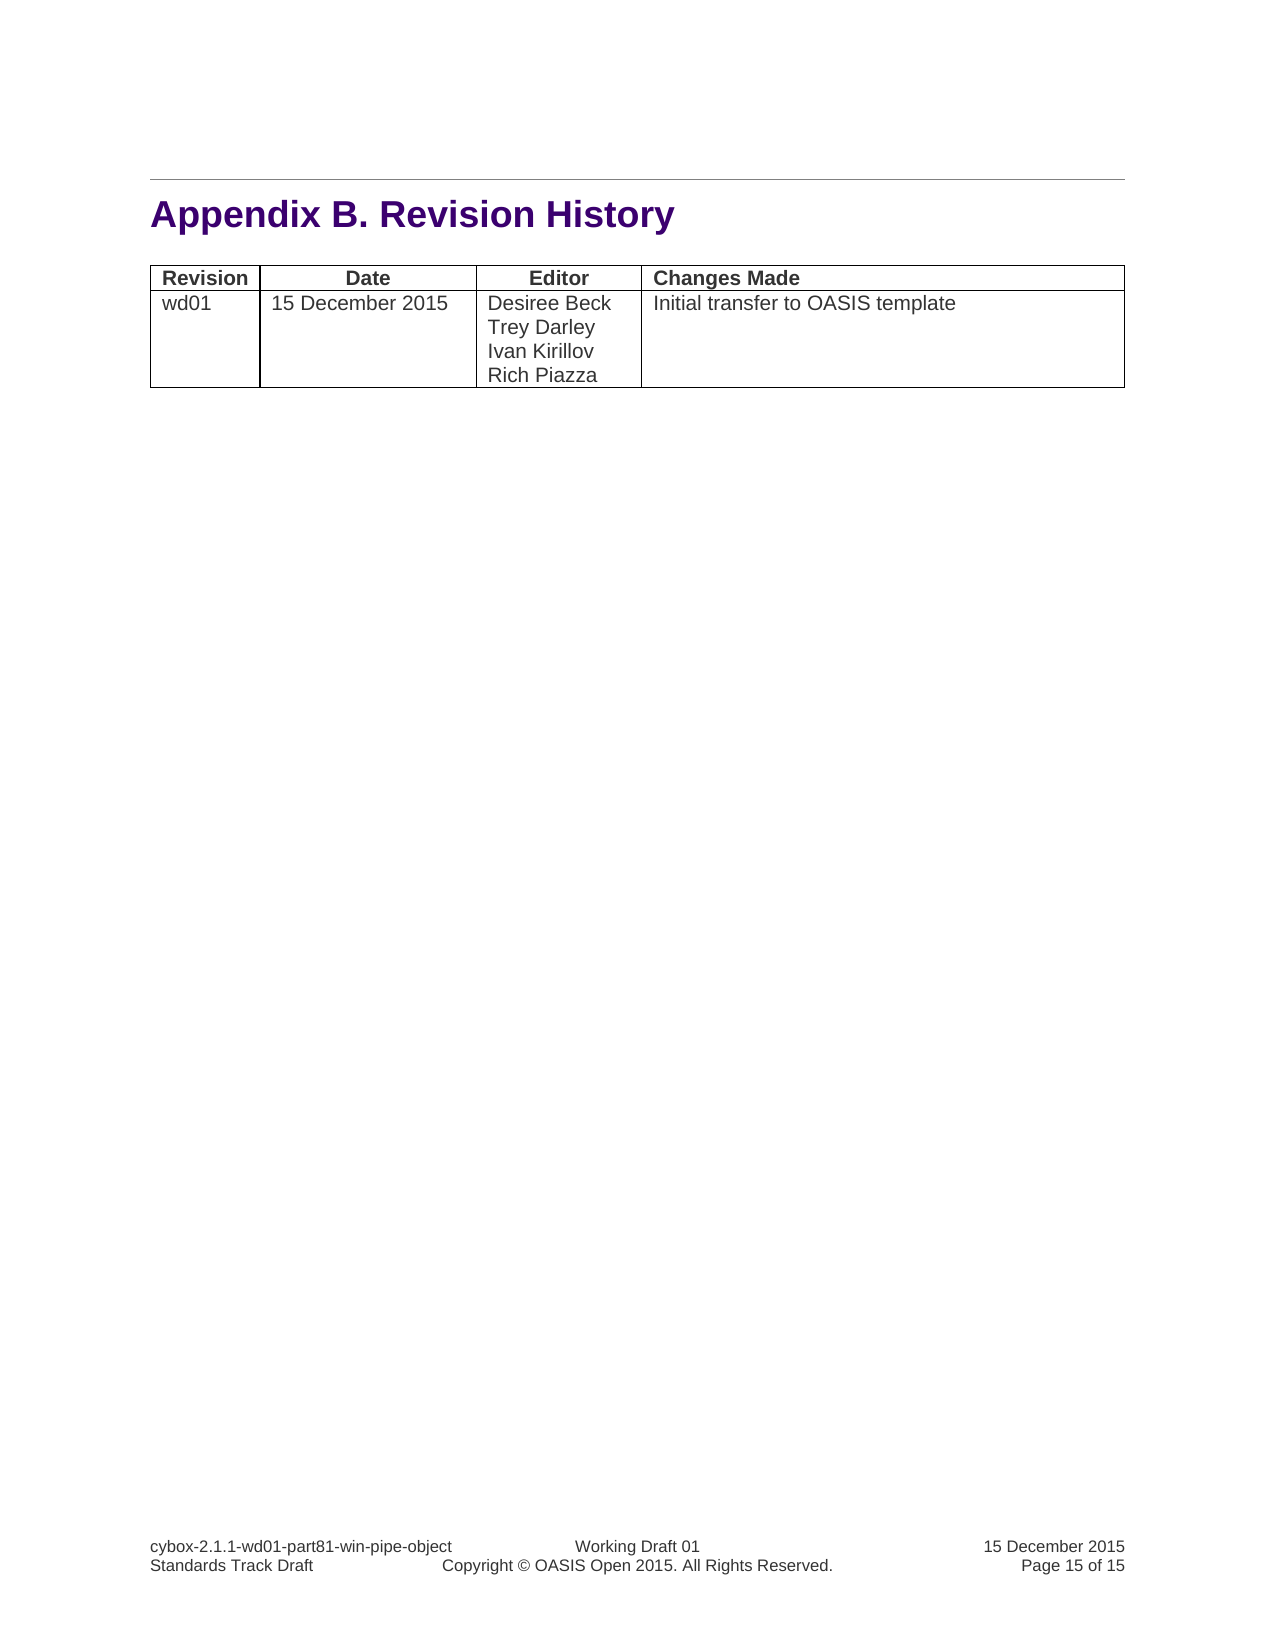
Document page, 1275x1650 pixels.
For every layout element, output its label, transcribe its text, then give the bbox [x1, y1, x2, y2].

table_cell wd01 [151, 291, 259, 387]
subtitle Revision History [150, 180, 1125, 236]
table_cell Desiree Beck Trey Darley Ivan Kirillov Rich Piazza [477, 291, 641, 387]
table_header Editor [477, 266, 641, 290]
table_cell 15 December 2015 [261, 291, 476, 387]
table_cell Initial transfer to OASIS template [642, 291, 1124, 387]
table_header Date [261, 266, 476, 290]
table_header Revision [151, 266, 259, 290]
table_header Changes Made [642, 266, 1124, 290]
